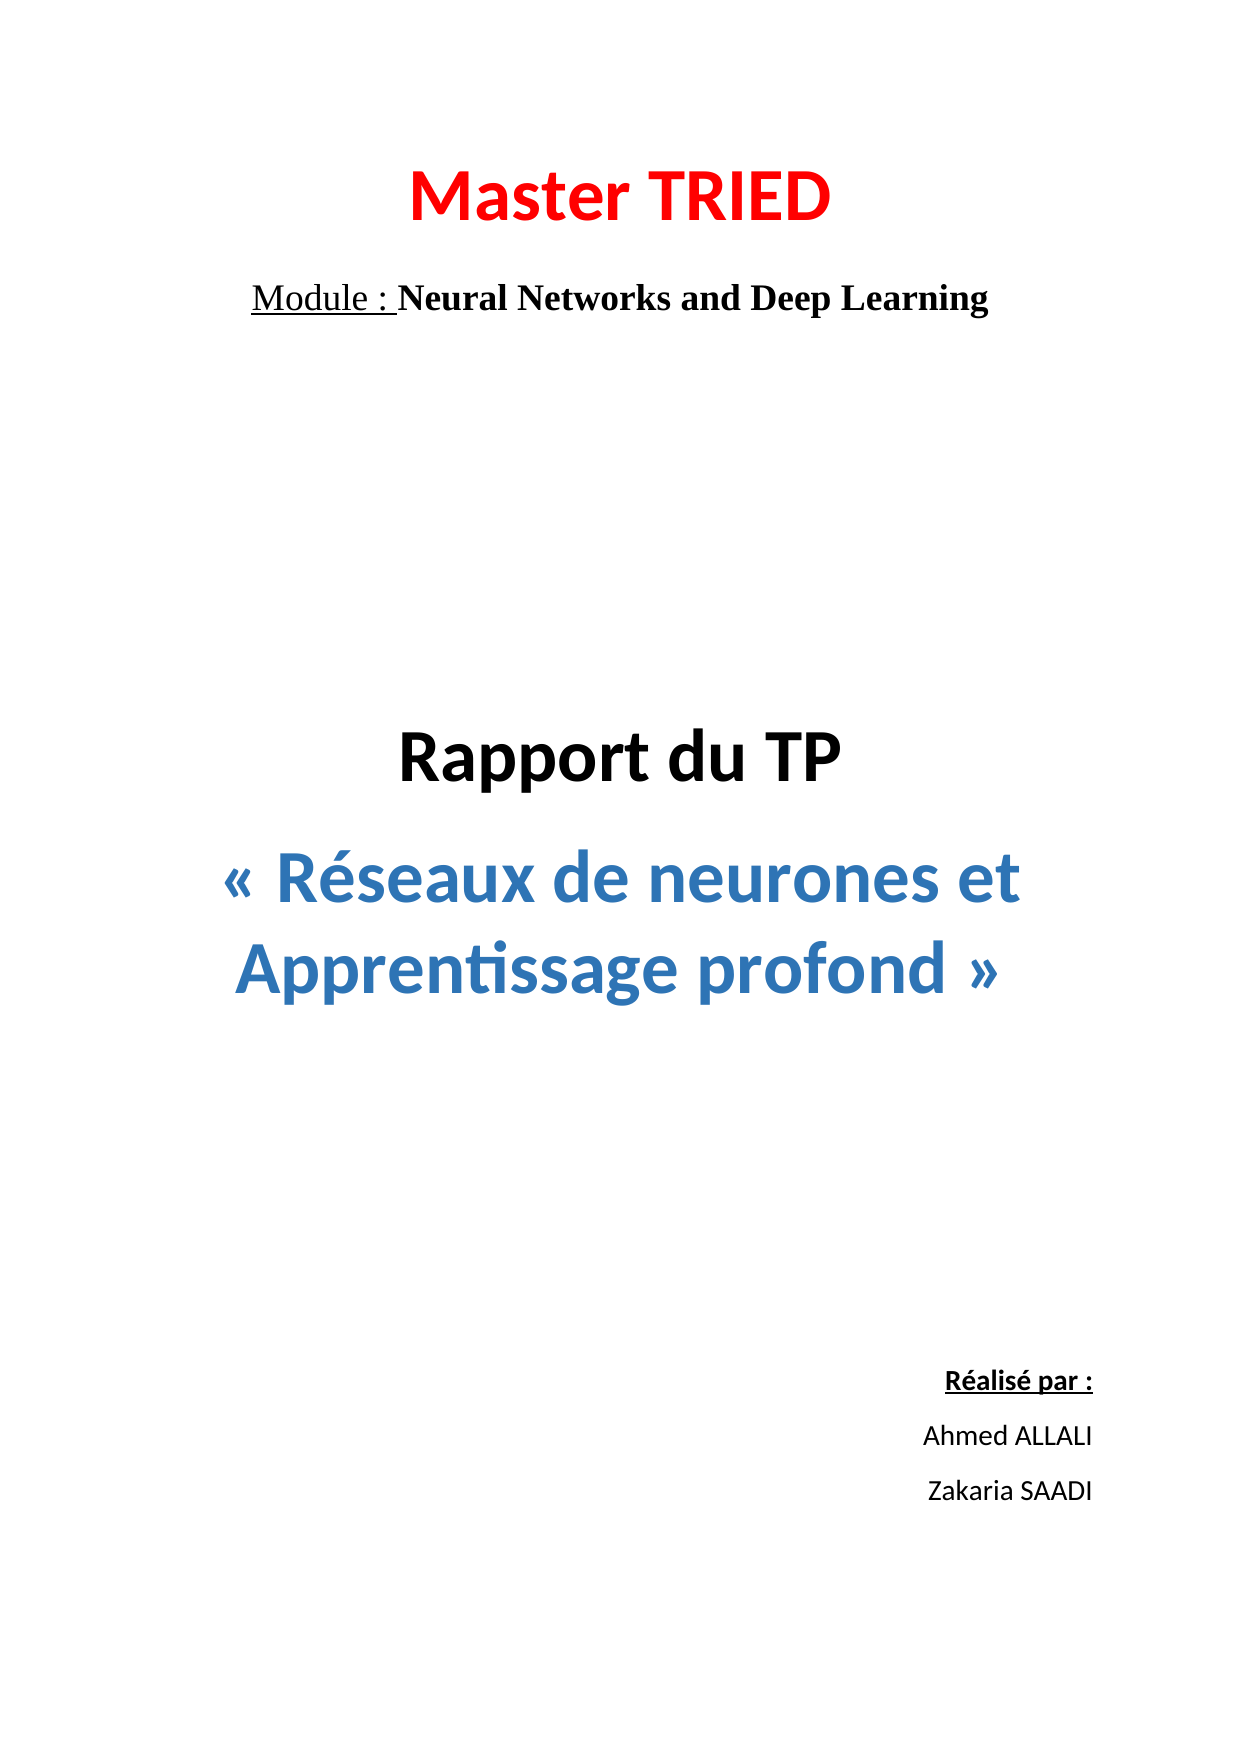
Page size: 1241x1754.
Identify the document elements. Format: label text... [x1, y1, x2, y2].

text Rapport du TP [148, 709, 1093, 800]
subtitle Module : Neural Networks and Deep Learning [148, 276, 1093, 319]
text Zakaria SAADI [148, 1472, 1093, 1507]
text Master TRIED [148, 148, 1093, 239]
text Ahmed ALLALI [148, 1417, 1093, 1452]
text « Réseaux de neurones et Apprentissage profond » [148, 829, 1093, 1013]
text Réalisé par : [148, 1362, 1093, 1397]
